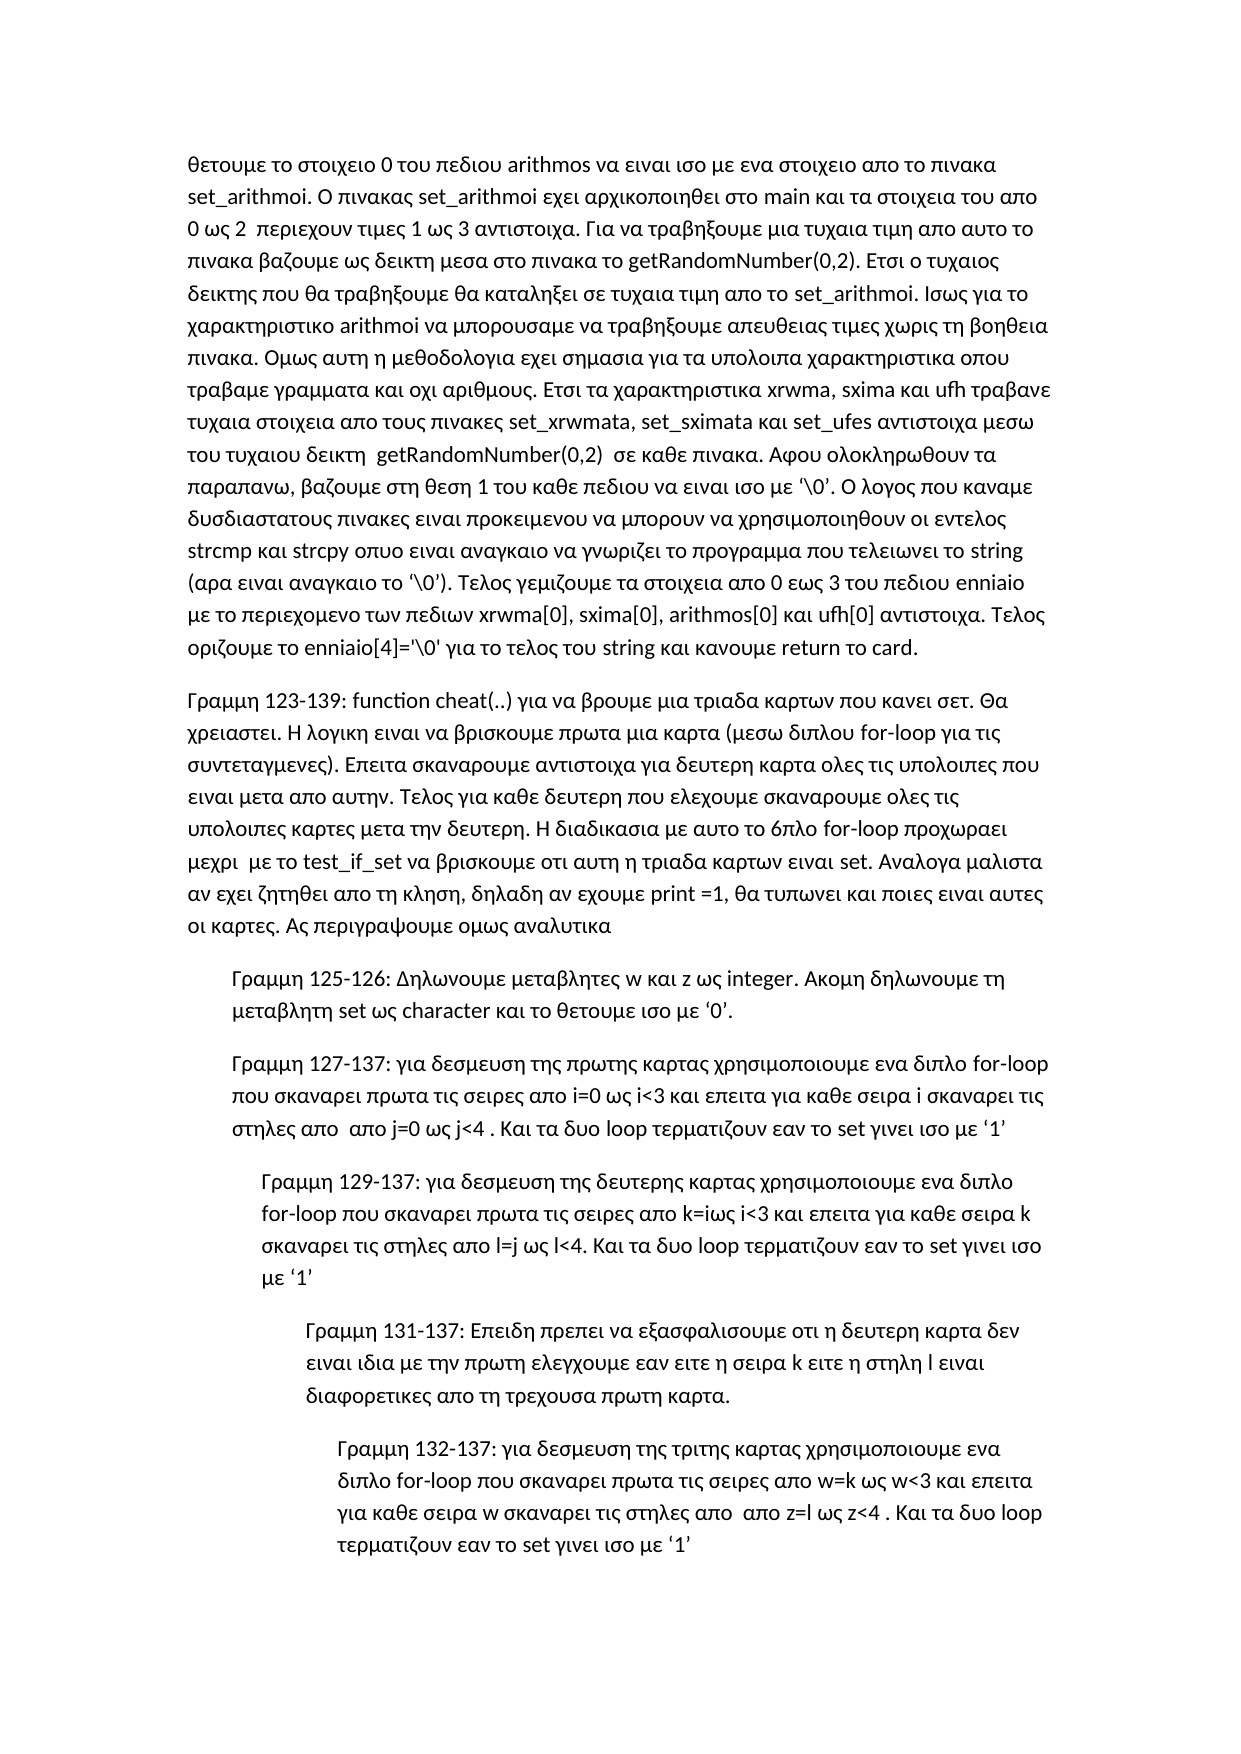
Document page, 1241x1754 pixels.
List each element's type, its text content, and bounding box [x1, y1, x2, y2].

text Γραμμη 129-137: για δεσμευση της δευτερης καρτας χρησιμοποιουμε ενα διπλο for-loop που σκαναρει πρωτα τις σειρες απο k=iως i<3 και επειτα για καθε σειρα k σκαναρει τις στηλες απο l=j ως l<4. Και τα δυο loop τερματιζουν εαν το set γινει ισο με ‘1’ [261, 1167, 1053, 1291]
text Γραμμη 132-137: για δεσμευση της τριτης καρτας χρησιμοποιουμε ενα διπλο for-loop που σκαναρει πρωτα τις σειρες απο w=k ως w<3 και επειτα για καθε σειρα w σκαναρει τις στηλες απο απο z=l ως z<4 . Και τα δυο loop τερματιζουν εαν το set γινει ισο με ‘1’ [337, 1434, 1053, 1558]
text Γραμμη 131-137: Επειδη πρεπει να εξασφαλισουμε οτι η δευτερη καρτα δεν ειναι ιδια με την πρωτη ελεγχουμε εαν ειτε η σειρα k ειτε η στηλη l ειναι διαφορετικες απο τη τρεχουσα πρωτη καρτα. [306, 1316, 1053, 1409]
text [187, 150, 1053, 661]
text Γραμμη 127-137: για δεσμευση της πρωτης καρτας χρησιμοποιουμε ενα διπλο for-loop που σκαναρει πρωτα τις σειρες απο i=0 ως i<3 και επειτα για καθε σειρα i σκαναρει τις στηλες απο απο j=0 ως j<4 . Και τα δυο loop τερματιζουν εαν το set γινει ισο με ‘1’ [232, 1049, 1053, 1142]
text Γραμμη 125-126: Δηλωνουμε μεταβλητες w και z ως integer. Ακομη δηλωνουμε τη μεταβλητη set ως character και το θετουμε ισο με ‘0’. [232, 964, 1053, 1024]
text Γραμμη 123-139: function cheat(..) για να βρουμε μια τριαδα καρτων που κανει σετ. Θα χρειαστει. Η λογικη ειναι να βρισκουμε πρωτα μια καρτα (μεσω διπλου for-loop για τις συντεταγμενες). Επειτα σκαναρουμε αντιστοιχα για δευτερη καρτα ολες τις υπολοιπες που ειναι μετα απο αυτην. Τελος για καθε δευτερη που ελεχουμε σκαναρουμε ολες τις υπολοιπες καρτες μετα την δευτερη. Η διαδικασια με αυτο το 6πλο for-loop προχωραει μεχρι με το test_if_set να βρισκουμε οτι αυτη η τριαδα καρτων ειναι set. Αναλογα μαλιστα αν εχει ζητηθει απο τη κληση, δηλαδη αν εχουμε print =1, θα τυπωνει και ποιες ειναι αυτες οι καρτες. Ας περιγραψουμε ομως αναλυτικα [187, 686, 1053, 939]
